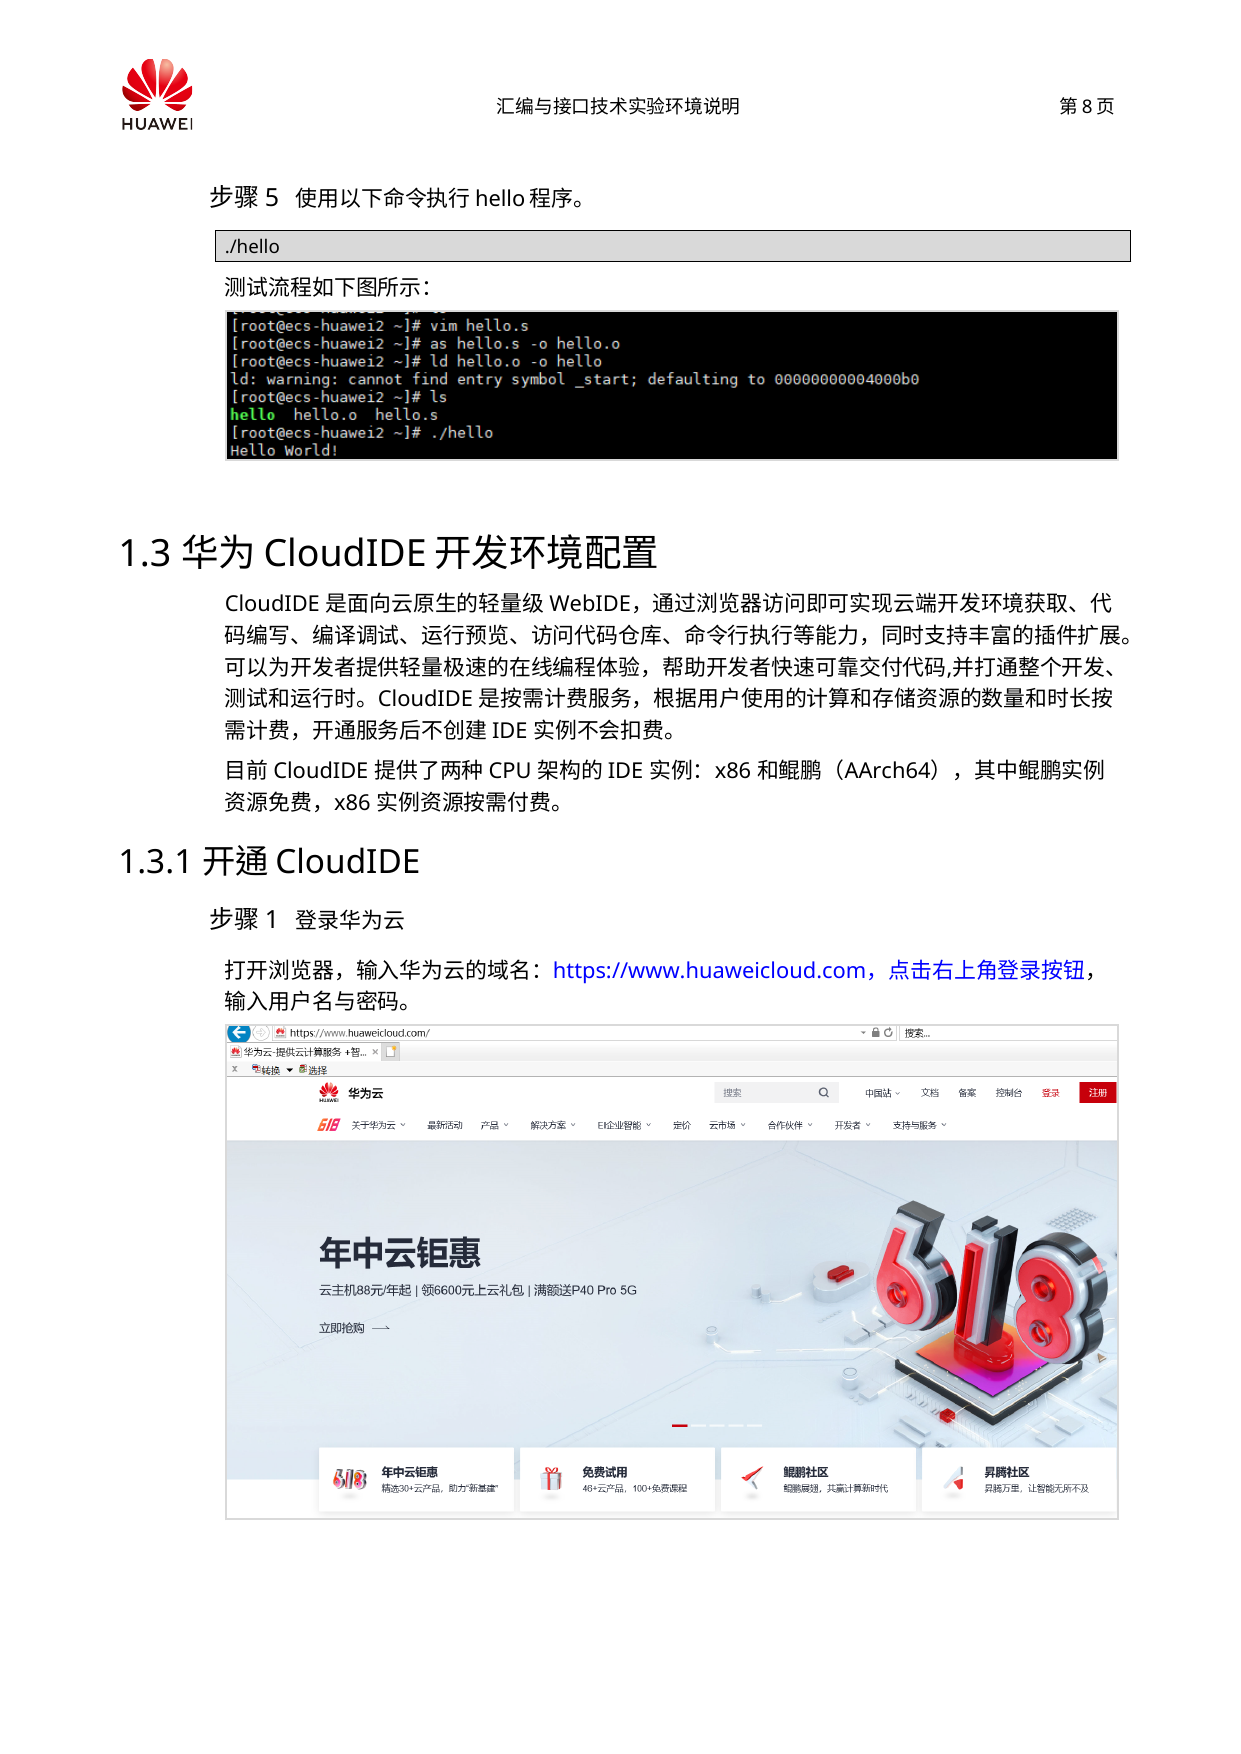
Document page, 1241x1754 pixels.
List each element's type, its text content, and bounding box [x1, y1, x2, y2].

subtitle 华为CloudIDE开发环境配置 [118, 523, 1122, 578]
text 打开浏览器，输入华为云的域名：https://www.huaweicloud.com，点击右上角登录按钮，输入用户名与密码。 [224, 953, 1122, 1016]
picture [122, 59, 193, 130]
text ./hello [216, 231, 1130, 261]
text 测试流程如下图所示： [224, 270, 1122, 302]
text 目前 CloudIDE 提供了两种 CPU 架构的 IDE 实例：x86 和鲲鹏（AArch64），其中鲲鹏实例资源免费，x86 实例资源按需付费。 [224, 753, 1122, 817]
text 使用以下命令执行hello程序。 [279, 177, 1122, 213]
text CloudIDE 是面向云原生的轻量级 WebIDE，通过浏览器访问即可实现云端开发环境获取、代码编写、编译调试、运行预览、访问代码仓库、命令行执行等能力，同时支持丰富的插件扩展。可以为开发者提供轻量极速的在线编程体验，帮助开发者快速可靠交付代码,并打通整个开发、测试和运行时。CloudIDE 是按需计费服务，根据用户使用的计算和存储资源的数量和时长按需计费，开通服务后不创建 IDE 实例不会扣费。 [224, 586, 1122, 745]
picture [227, 1026, 1117, 1518]
picture [227, 312, 1117, 459]
subtitle 开通CloudIDE [118, 838, 1122, 883]
text 登录华为云 [279, 900, 1122, 936]
picture [234, 1026, 245, 1038]
